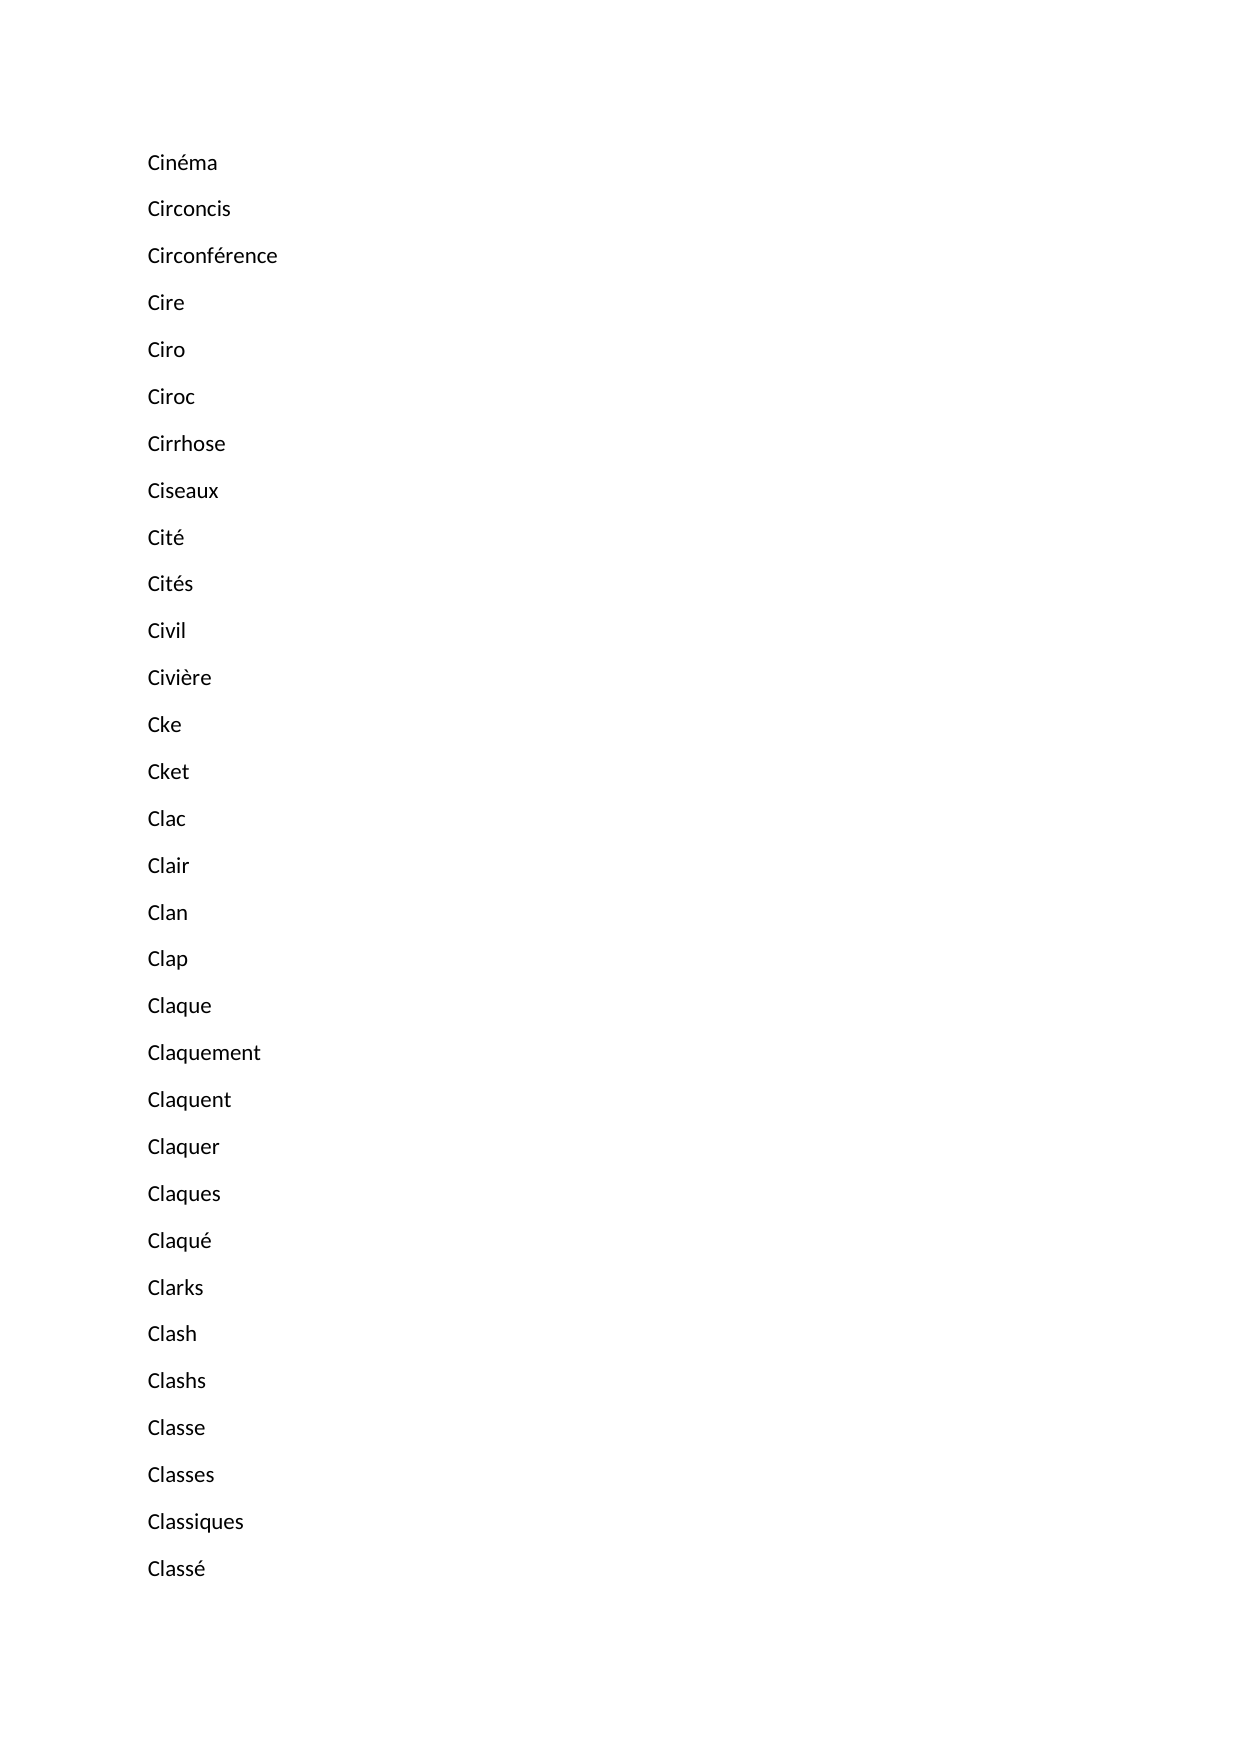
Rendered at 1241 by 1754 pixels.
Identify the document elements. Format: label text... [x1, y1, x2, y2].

text Cinéma [148, 148, 1093, 176]
text Clair [148, 851, 1093, 879]
text Clash [148, 1319, 1093, 1347]
text Ciro [148, 335, 1093, 363]
text Circonférence [148, 241, 1093, 269]
text Cket [148, 757, 1093, 785]
text Clarks [148, 1273, 1093, 1301]
text Cke [148, 710, 1093, 738]
text Civil [148, 616, 1093, 644]
text Claquement [148, 1038, 1093, 1066]
text Clac [148, 804, 1093, 832]
text Claquent [148, 1085, 1093, 1113]
text Clap [148, 944, 1093, 972]
text Circoncis [148, 194, 1093, 222]
text Clan [148, 898, 1093, 926]
text Civière [148, 663, 1093, 691]
text Cité [148, 523, 1093, 551]
text Ciroc [148, 382, 1093, 410]
text Clashs [148, 1366, 1093, 1394]
text Classe [148, 1413, 1093, 1441]
text Claqué [148, 1226, 1093, 1254]
text Classes [148, 1460, 1093, 1488]
text Cités [148, 569, 1093, 597]
text Cire [148, 288, 1093, 316]
text Cirrhose [148, 429, 1093, 457]
text Claques [148, 1179, 1093, 1207]
text Ciseaux [148, 476, 1093, 504]
text Classé [148, 1554, 1093, 1582]
text Claquer [148, 1132, 1093, 1160]
text Claque [148, 991, 1093, 1019]
text Classiques [148, 1507, 1093, 1535]
